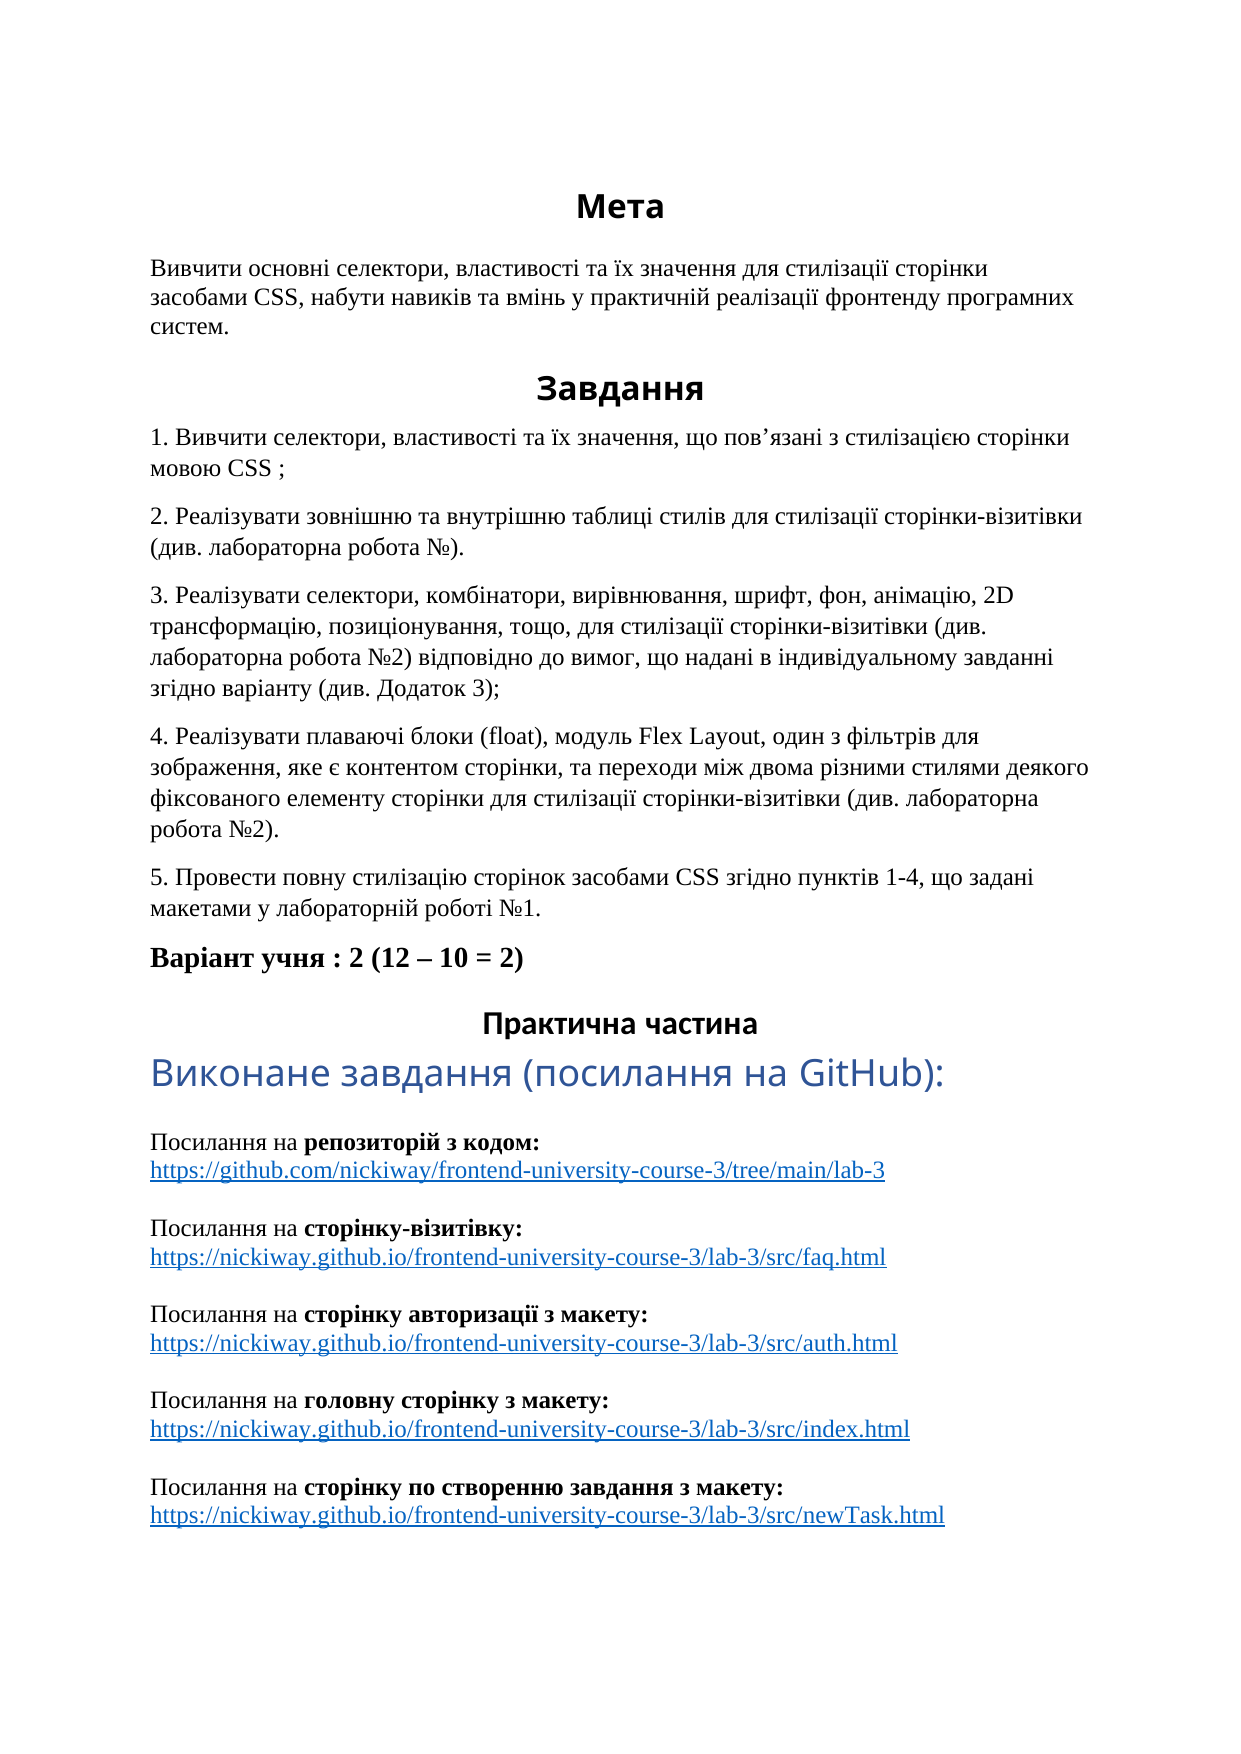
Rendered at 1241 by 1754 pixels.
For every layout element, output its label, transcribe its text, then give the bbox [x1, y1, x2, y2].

subtitle Практична частина [150, 1002, 1090, 1043]
text 4. Реалізувати плаваючі блоки (float), модуль Flex Layout, один з фільтрів для зображення, яке є контентом сторінки, та переходи між двома різними стилями деякого фіксованого елементу сторінки для стилізації сторінки-візитівки (див. лабораторна робота №2). [150, 721, 1090, 843]
text Посилання на сторінку по створенню завдання з макету: https://nickiway.github.io/frontend-university-course-3/lab-3/src/newTask.html [150, 1472, 1090, 1529]
text Посилання на сторінку-візитівку: https://nickiway.github.io/frontend-university-course-3/lab-3/src/faq.html [150, 1213, 1090, 1270]
text Посилання на головну сторінку з макету: https://nickiway.github.io/frontend-university-course-3/lab-3/src/index.html [150, 1385, 1090, 1443]
text Посилання на репозиторій з кодом: https://github.com/nickiway/frontend-university-course-3/tree/main/lab-3 [150, 1127, 1090, 1184]
subtitle Виконане завдання (посилання на GitHub): [150, 1047, 1090, 1098]
text 3. Реалізувати селектори, комбінатори, вирівнювання, шрифт, фон, анімацію, 2D трансформацію, позиціонування, тощо, для стилізації сторінки-візитівки (див. лабораторна робота №2) відповідно до вимог, що надані в індивідуальному завданні згідно варіанту (див. Додаток 3); [150, 580, 1090, 702]
text Варіант учня : 2 (12 – 10 = 2) [150, 940, 1090, 974]
subtitle Вивчити основні селектори, властивості та їх значення для стилізації сторінки засобами CSS, набути навиків та вмінь у практичній реалізації фронтенду програмних систем. [150, 253, 1090, 339]
text Посилання на сторінку авторизації з макету: https://nickiway.github.io/frontend-university-course-3/lab-3/src/auth.html [150, 1299, 1090, 1357]
subtitle Завдання [150, 364, 1090, 410]
text 5. Провести повну стилізацію сторінок засобами CSS згідно пунктів 1-4, що задані макетами у лабораторній роботі №1. [150, 862, 1090, 921]
text 1. Вивчити селектори, властивості та їх значення, що пов’язані з стилізацією сторінки мовою CSS ; [150, 422, 1090, 482]
subtitle Мета [150, 183, 1090, 228]
text 2. Реалізувати зовнішню та внутрішню таблиці стилів для стилізації сторінки-візитівки (див. лабораторна робота №). [150, 501, 1090, 561]
